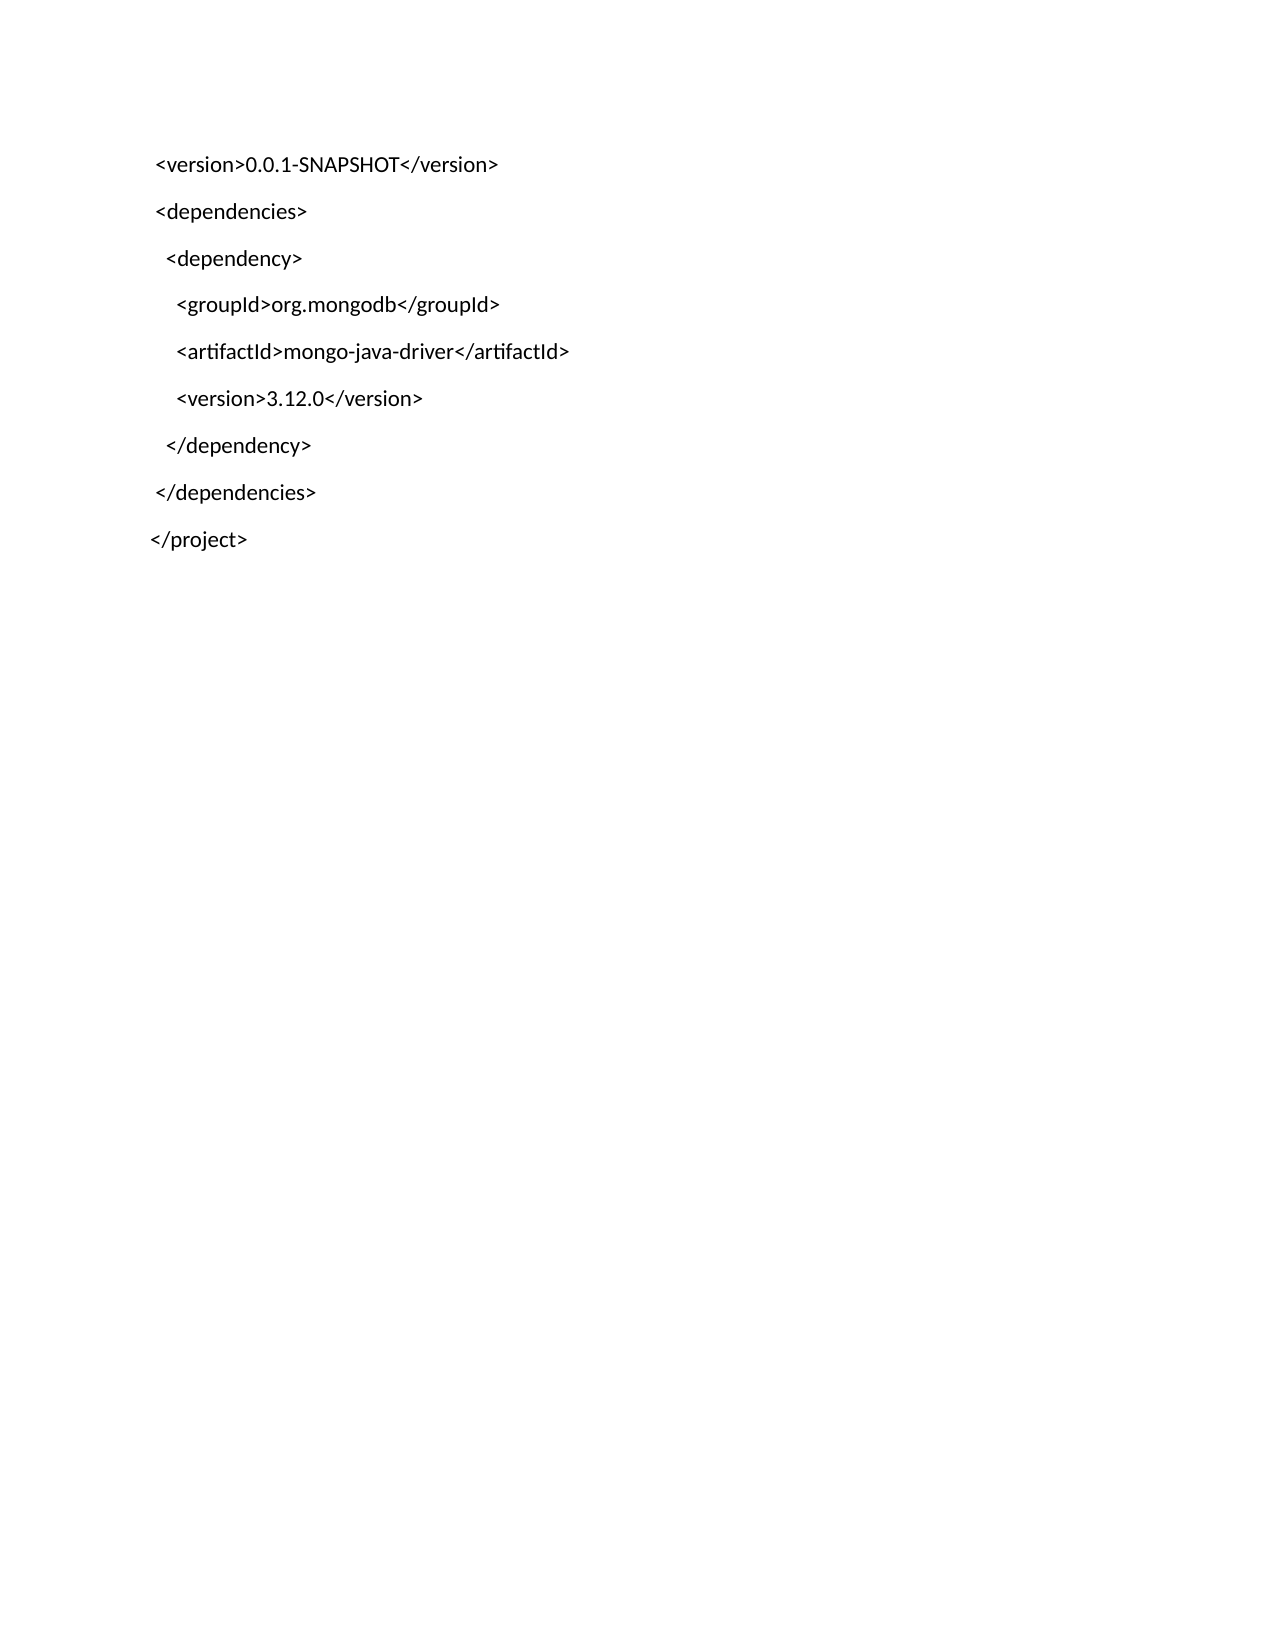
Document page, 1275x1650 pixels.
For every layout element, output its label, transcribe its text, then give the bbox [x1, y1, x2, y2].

text <dependencies> [150, 197, 1125, 225]
text <version>3.12.0</version> [150, 384, 1125, 412]
text <groupId>org.mongodb</groupId> [150, 291, 1125, 319]
text </project> [150, 525, 1125, 553]
text <artifactId>mongo-java-driver</artifactId> [150, 337, 1125, 366]
text <version>0.0.1-SNAPSHOT</version> [150, 150, 1125, 178]
text <dependency> [150, 244, 1125, 272]
text </dependency> [150, 431, 1125, 459]
text </dependencies> [150, 478, 1125, 506]
